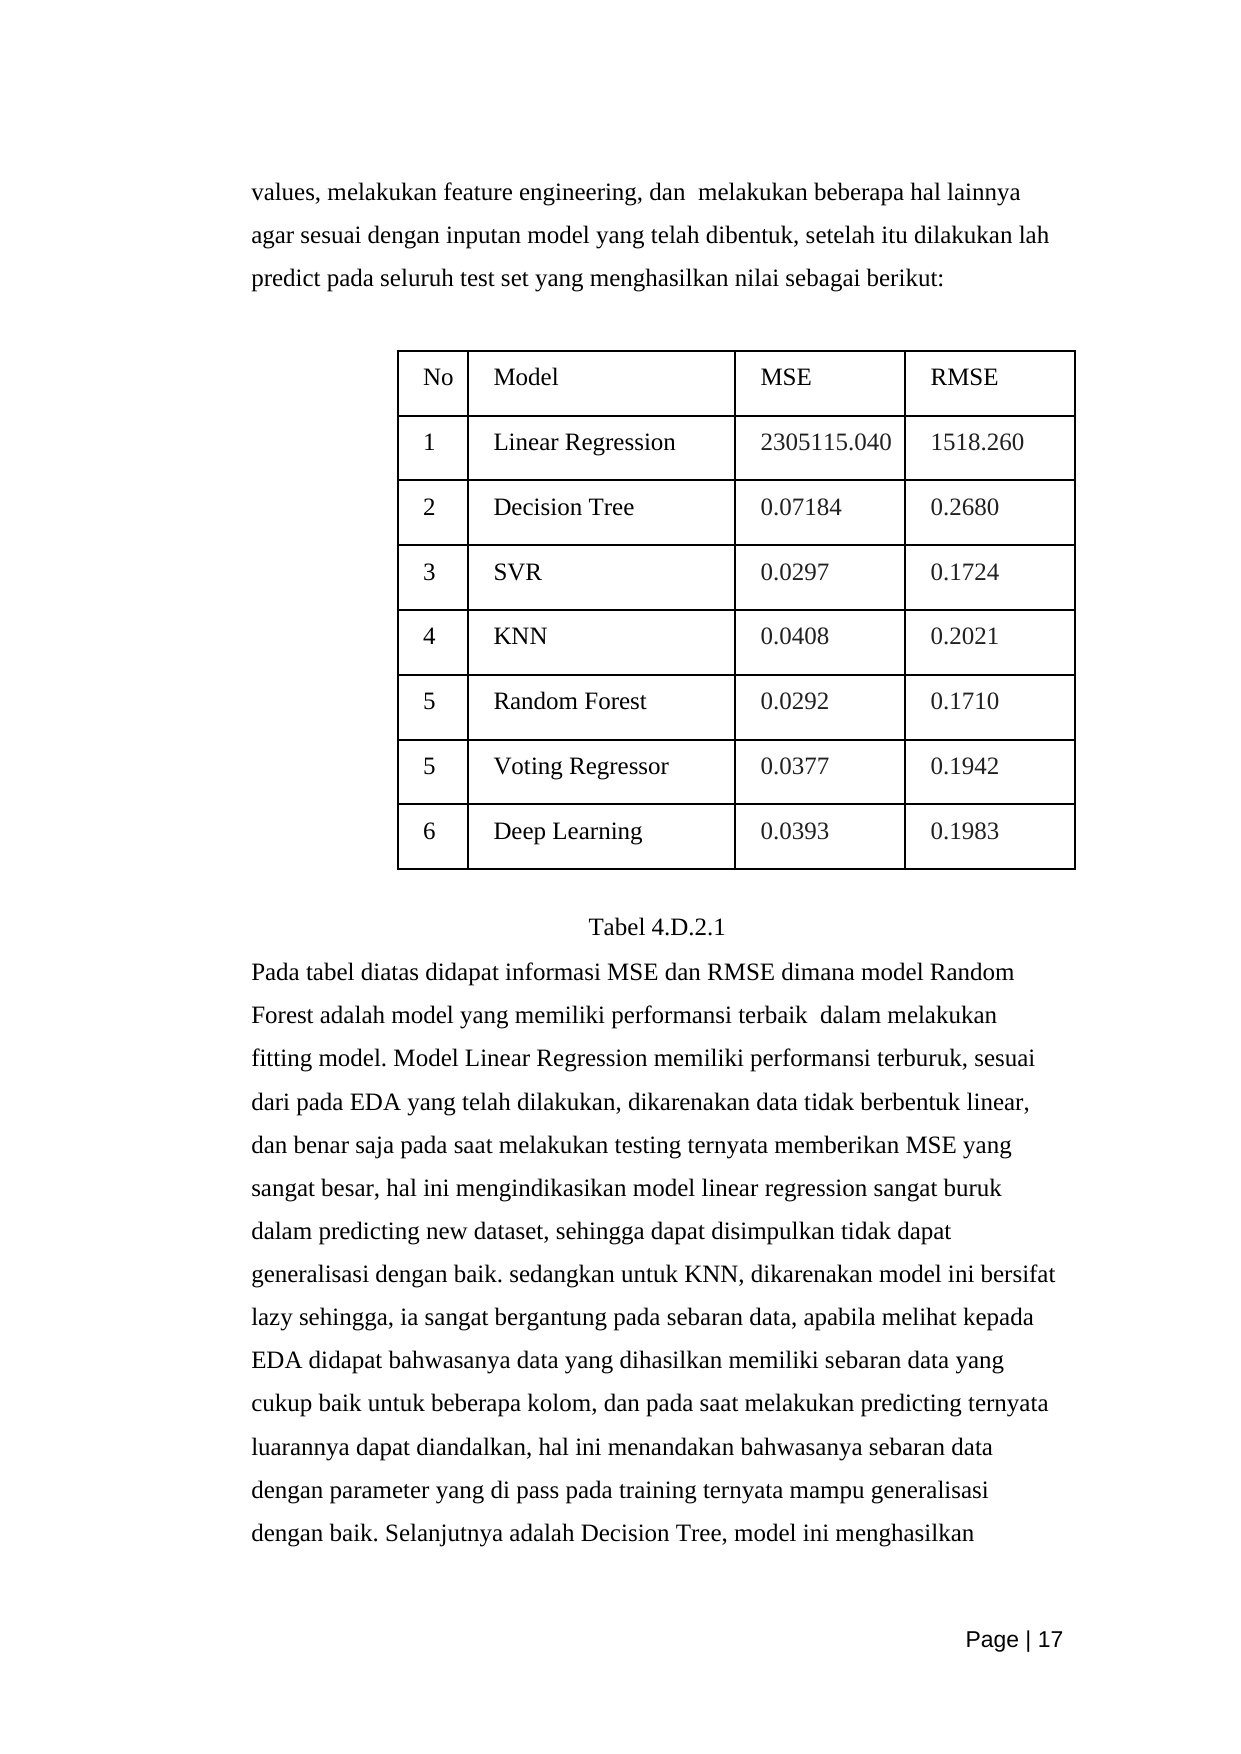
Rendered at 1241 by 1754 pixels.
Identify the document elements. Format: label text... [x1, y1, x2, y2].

subtitle Tabel 4.D.2.1 [251, 912, 1063, 941]
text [251, 957, 1063, 1547]
table_cell 0.2021 [906, 611, 1074, 674]
table_cell Linear Regression [469, 417, 734, 479]
table_cell 5 [399, 741, 467, 803]
table_cell Decision Tree [469, 481, 734, 544]
table_cell Random Forest [469, 676, 734, 738]
table_header No [399, 352, 467, 414]
table_cell 5 [399, 676, 467, 738]
table_cell 0.0408 [736, 611, 904, 674]
table_cell 4 [399, 611, 467, 674]
table_cell 0.1724 [906, 546, 1074, 609]
table_cell Deep Learning [469, 805, 734, 868]
table_cell 0.0377 [736, 741, 904, 803]
table_cell 1518.260 [906, 417, 1074, 479]
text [251, 177, 1063, 292]
table_cell Voting Regressor [469, 741, 734, 803]
table_cell 0.0297 [736, 546, 904, 609]
table_header MSE [736, 352, 904, 414]
table_header RMSE [906, 352, 1074, 414]
table_cell 0.0393 [736, 805, 904, 868]
table_cell 3 [399, 546, 467, 609]
table_cell 0.0292 [736, 676, 904, 738]
table_cell 0.1983 [906, 805, 1074, 868]
table_cell 6 [399, 805, 467, 868]
table_cell SVR [469, 546, 734, 609]
table_cell 0.07184 [736, 481, 904, 544]
table_header Model [469, 352, 734, 414]
table_cell 2 [399, 481, 467, 544]
table_cell KNN [469, 611, 734, 674]
table_cell 0.1710 [906, 676, 1074, 738]
table_cell 0.1942 [906, 741, 1074, 803]
table_cell 2305115.040 [736, 417, 904, 479]
table_cell 0.2680 [906, 481, 1074, 544]
table_cell 1 [399, 417, 467, 479]
